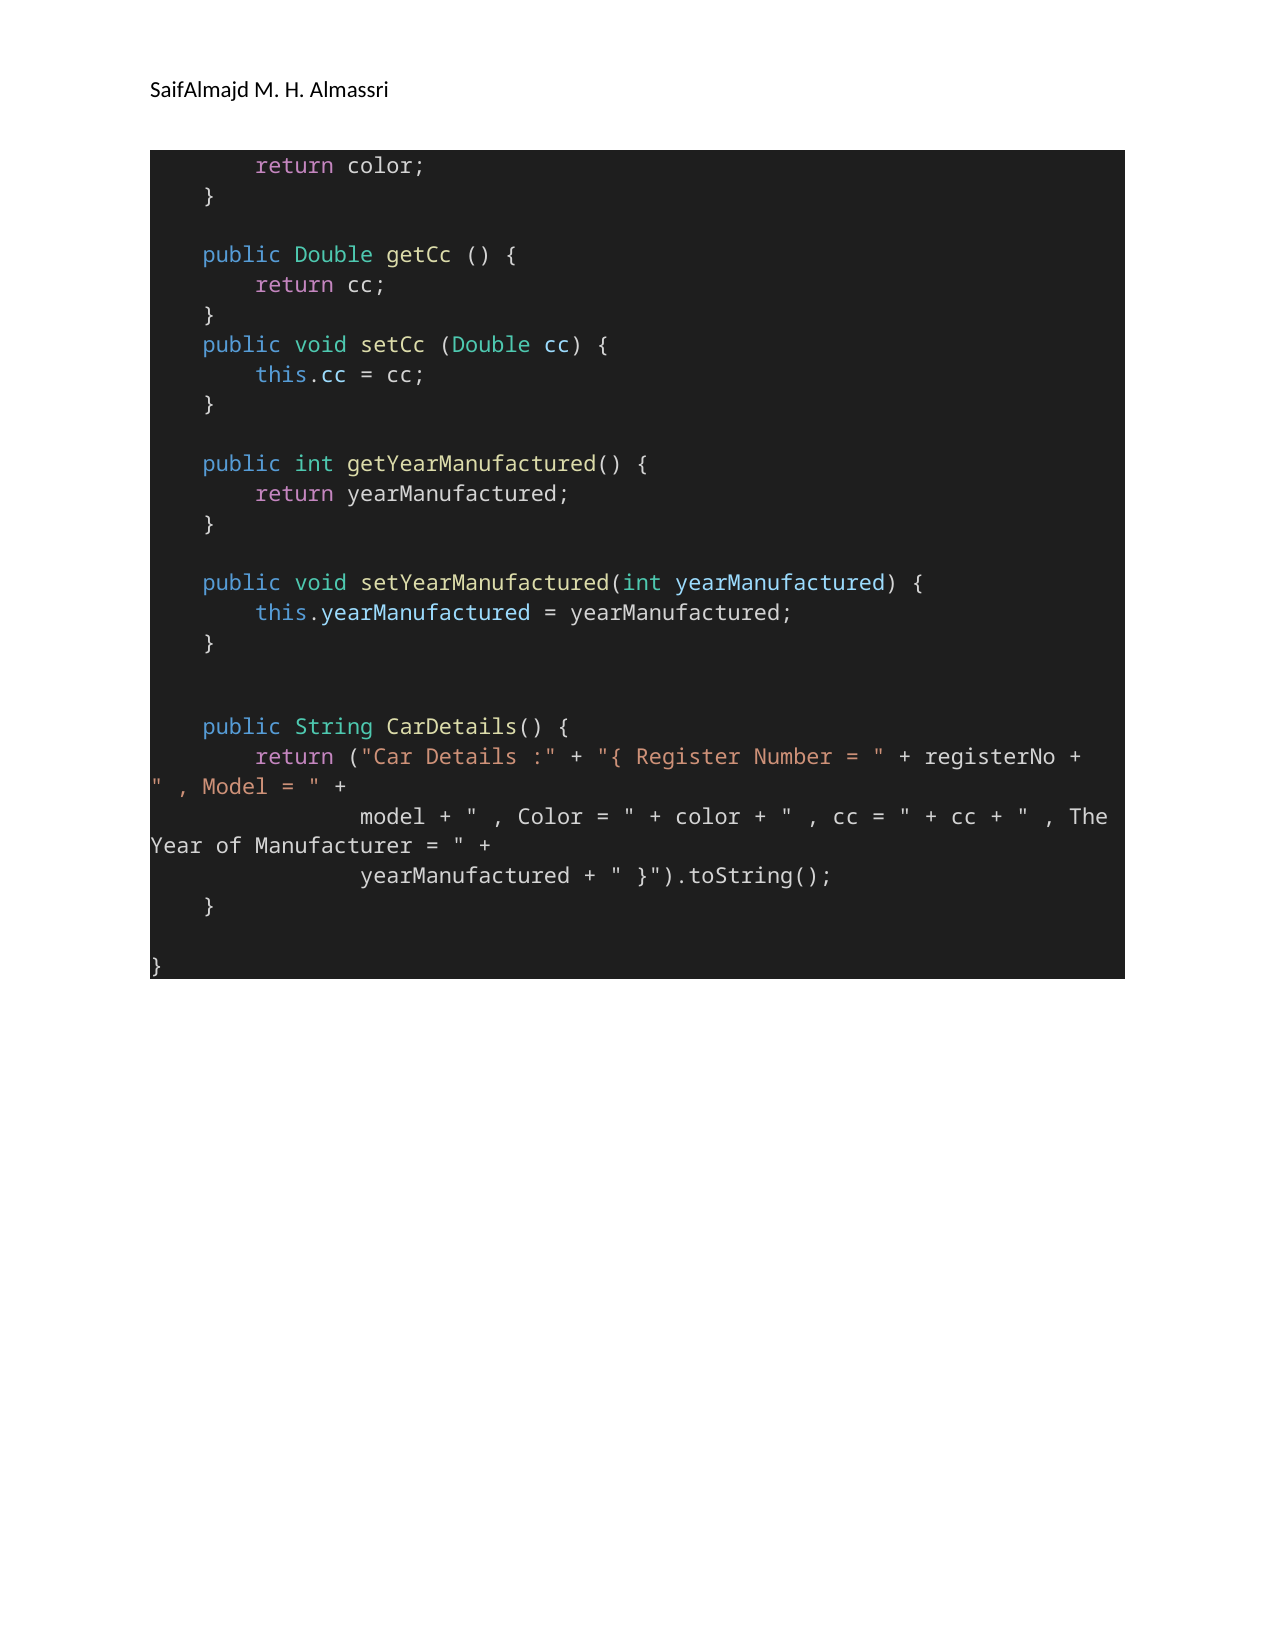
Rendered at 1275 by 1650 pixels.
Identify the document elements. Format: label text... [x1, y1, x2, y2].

text } [150, 299, 1125, 329]
text public int getYearManufactured() { [150, 448, 1125, 478]
text } [150, 890, 1125, 920]
text public Double getCc () { [150, 239, 1125, 269]
text return cc; [150, 269, 1125, 299]
text } [150, 627, 1125, 656]
text public void setCc (Double cc) { [150, 329, 1125, 358]
text this.yearManufactured = yearManufactured; [150, 597, 1125, 627]
text } [150, 949, 1125, 979]
text public String CarDetails() { [150, 711, 1125, 741]
text model + " , Color = " + color + " , cc = " + cc + " , The Year of Manufacturer = " + [150, 801, 1125, 860]
text return yearManufactured; [150, 478, 1125, 507]
text return ("Car Details :" + "{ Register Number = " + registerNo + " , Model = " + [150, 741, 1125, 801]
text yearManufactured + " }").toString(); [150, 860, 1125, 890]
text } [150, 388, 1125, 418]
text } [150, 180, 1125, 209]
text public void setYearManufactured(int yearManufactured) { [150, 567, 1125, 597]
text return color; [150, 150, 1125, 180]
text this.cc = cc; [150, 358, 1125, 388]
text } [150, 507, 1125, 537]
